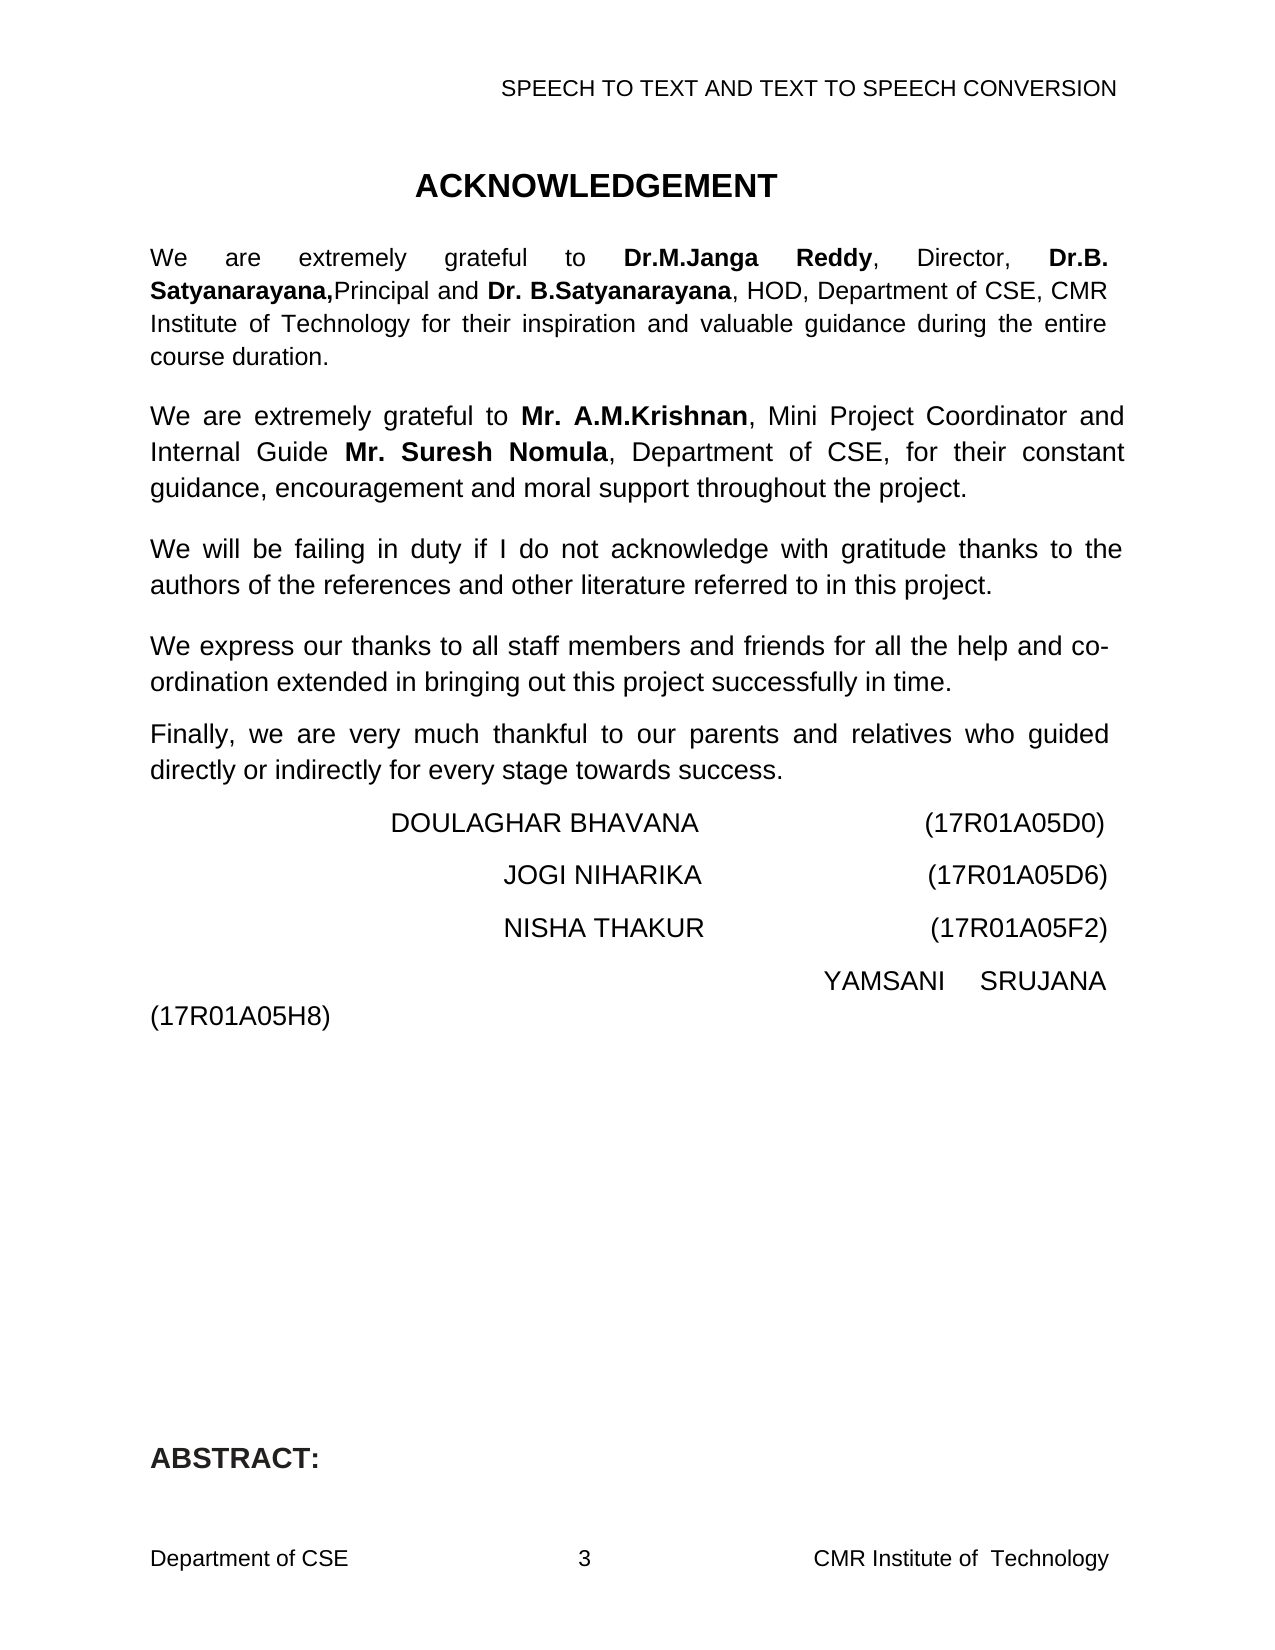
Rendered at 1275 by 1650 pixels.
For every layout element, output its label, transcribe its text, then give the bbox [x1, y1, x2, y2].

text We are extremely grateful to Mr. A.M.Krishnan, Mini Project Coordinator and Internal Guide Mr. Suresh Nomula, Department of CSE, for their constant guidance, encouragement and moral support throughout the project. [150, 400, 1125, 503]
text NISHA THAKUR (17R01A05F2) [150, 912, 1110, 943]
text We will be failing in duty if I do not acknowledge with gratitude thanks to the authors of the references and other literature referred to in this project. [150, 533, 1125, 600]
text We are extremely grateful to Dr.M.Janga Reddy, Director, Dr.B. Satyanarayana,Principal and Dr. B.Satyanarayana, HOD, Department of CSE, CMR Institute of Technology for their inspiration and valuable guidance during the entire course duration. [150, 243, 1108, 371]
text DOULAGHAR BHAVANA (17R01A05D0) [150, 807, 1110, 838]
text YAMSANI SRUJANA (17R01A05H8) [150, 964, 1110, 1032]
text We express our thanks to all staff members and friends for all the help and co-ordination extended in bringing out this project successfully in time. [150, 629, 1110, 697]
text ACKNOWLEDGEMENT [150, 166, 904, 204]
text ABSTRACT: [150, 1441, 1125, 1475]
text Finally, we are very much thankful to our parents and relatives who guided directly or indirectly for every stage towards success. [150, 718, 1110, 785]
text JOGI NIHARIKA (17R01A05D6) [150, 859, 1110, 891]
